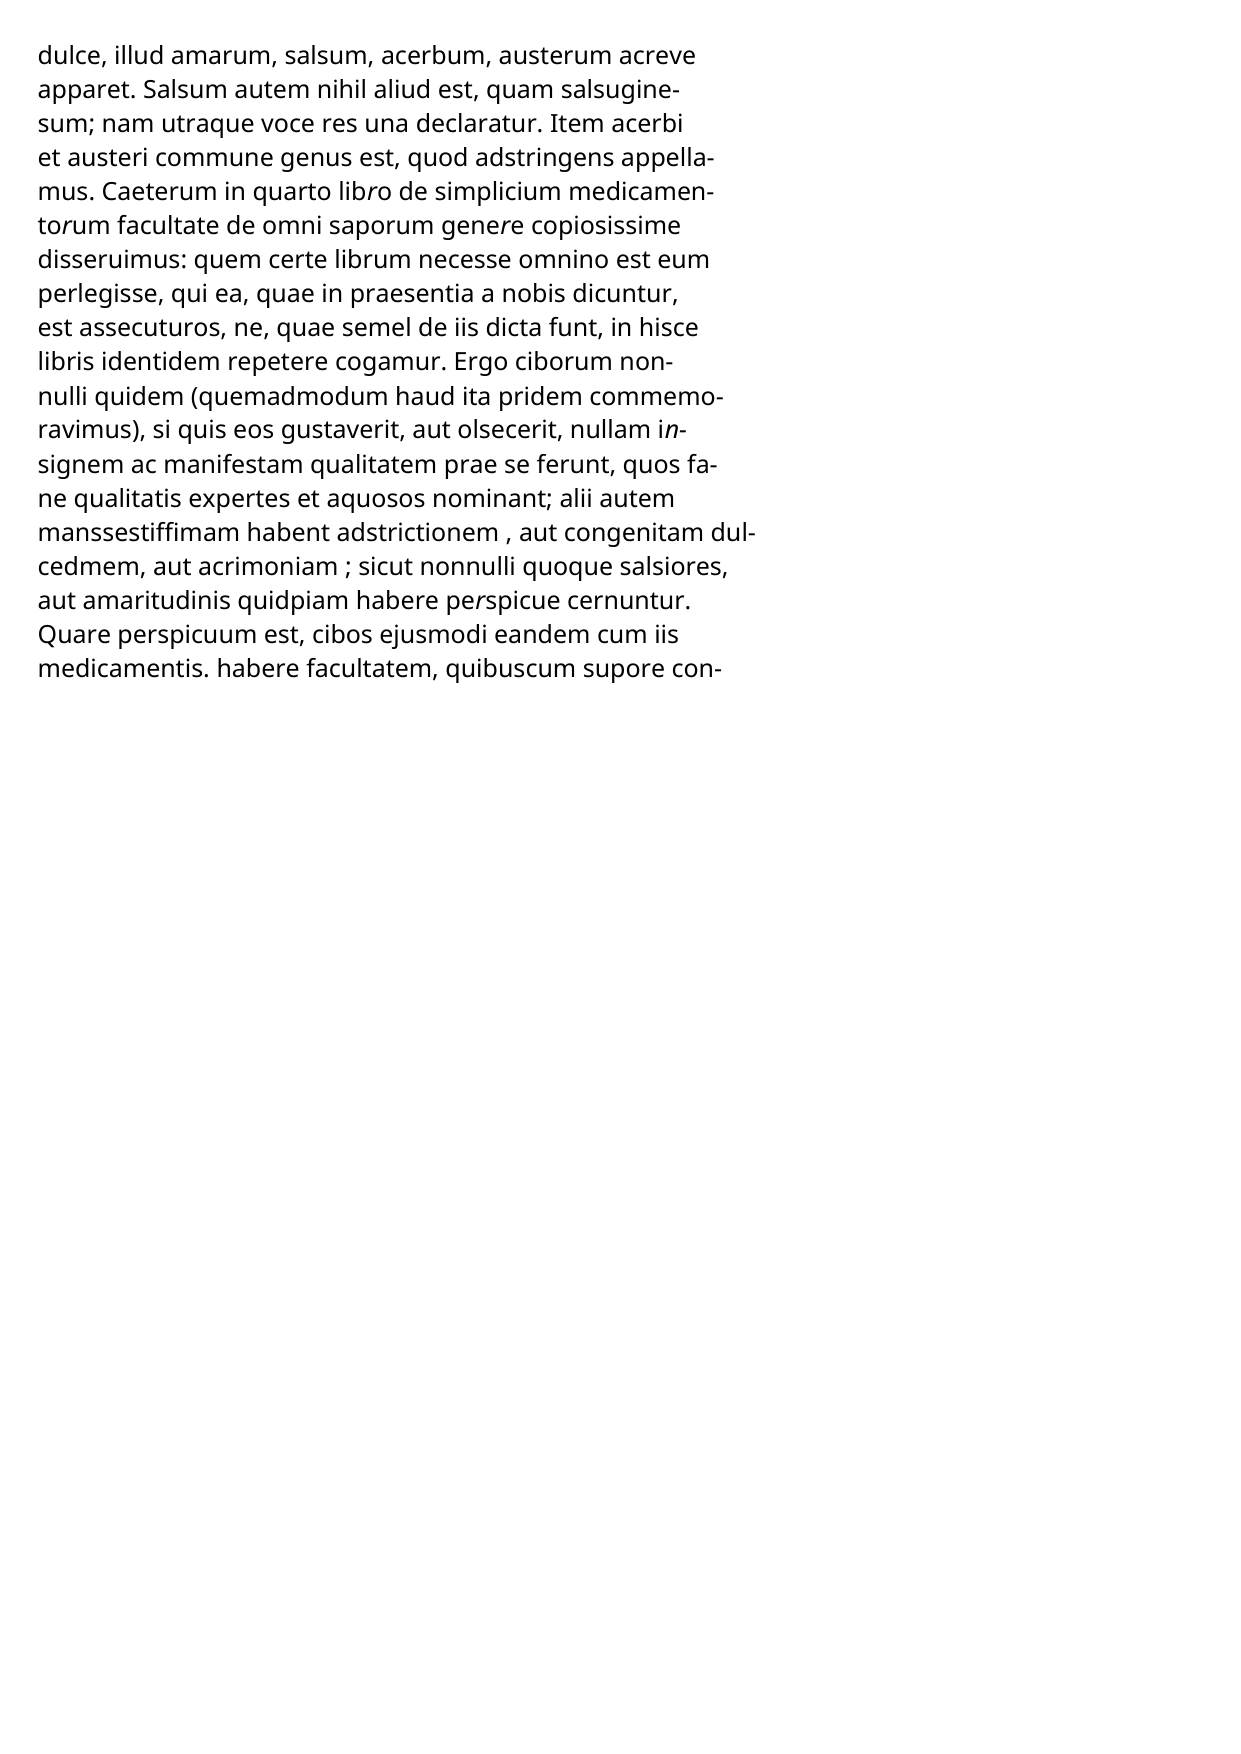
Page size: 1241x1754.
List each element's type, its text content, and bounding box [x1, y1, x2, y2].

text dulce, illud amarum, salsum, acerbum, austerum acreve apparet. Salsum autem nihil aliud est, quam salsugine- sum; nam utraque voce res una declaratur. Item acerbi et austeri commune genus est, quod adstringens appella- mus. Caeterum in quarto libro de simplicium medicamen- torum facultate de omni saporum genere copiosissime disseruimus: quem certe librum necesse omnino est eum perlegisse, qui ea, quae in praesentia a nobis dicuntur, est assecuturos, ne, quae semel de iis dicta funt, in hisce libris identidem repetere cogamur. Ergo ciborum non- nulli quidem (quemadmodum haud ita pridem commemo- ravimus), si quis eos gustaverit, aut olsecerit, nullam in- signem ac manifestam qualitatem prae se ferunt, quos fa- ne qualitatis expertes et aquosos nominant; alii autem manssestiffimam habent adstrictionem , aut congenitam dul- cedmem, aut acrimoniam ; sicut nonnulli quoque salsiores, aut amaritudinis quidpiam habere perspicue cernuntur. Quare perspicuum est, cibos ejusmodi eandem cum iis medicamentis. habere facultatem, quibuscum supore con- [37, 37, 1203, 685]
